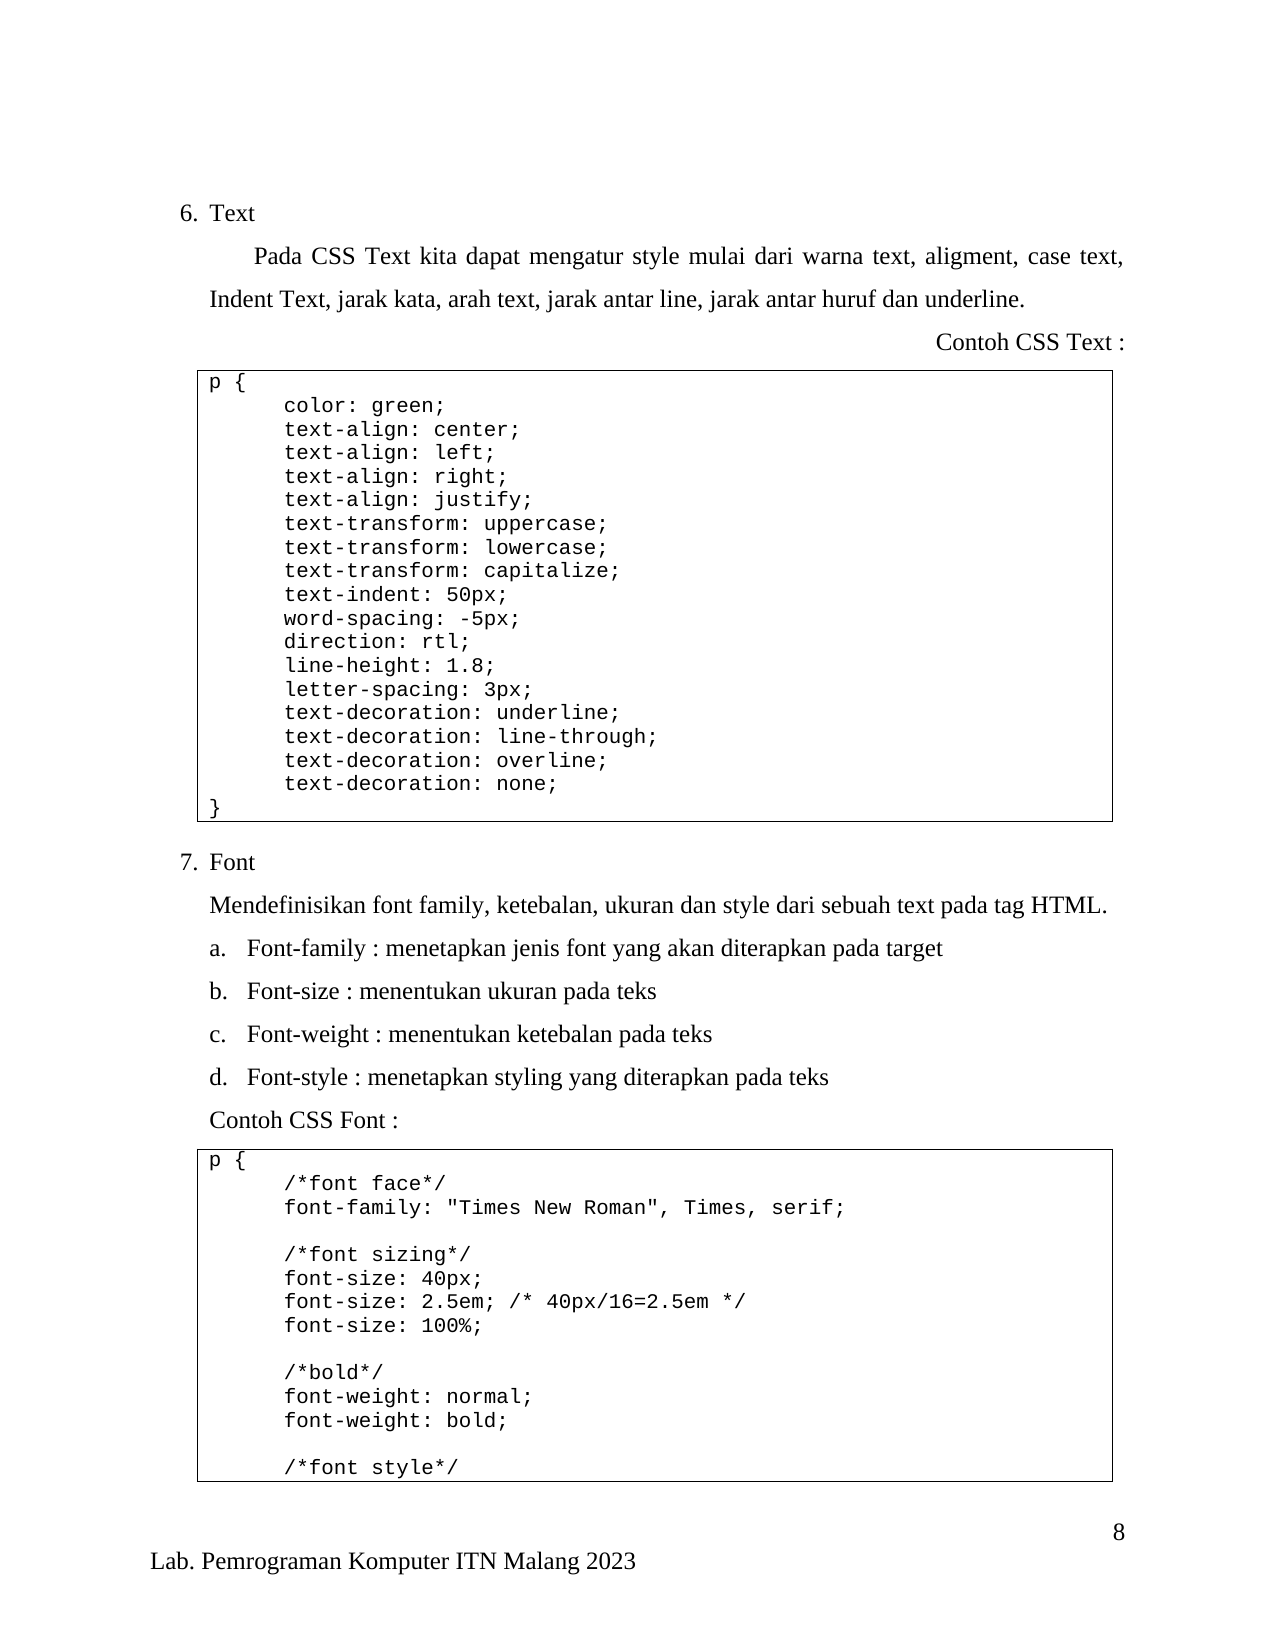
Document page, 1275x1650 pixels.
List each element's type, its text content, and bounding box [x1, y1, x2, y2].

list Pada CSS Text kita dapat mengatur style mulai dari warna text, aligment, case text, Indent Text, jarak kata, arah text, jarak antar line, jarak antar huruf dan underline. [209, 241, 1125, 313]
table_header p { color: green; text-align: center; text-align: left; text-align: right; text-align: justify; text-transform: uppercase; text-transform: lowercase; text-transform: capitalize; text-indent: 50px; word-spacing: -5px; direction: rtl; line-height: 1.8; letter-spacing: 3px; text-decoration: underline; text-decoration: line-through; text-decoration: overline; text-decoration: none; } [198, 371, 1112, 821]
list Font-weight : menentukan ketebalan pada teks [209, 1019, 1125, 1048]
subtitle Text [179, 198, 1125, 226]
list Contoh CSS Font : [209, 1105, 1125, 1134]
list Mendefinisikan font family, ketebalan, ukuran dan style dari sebuah text pada tag HTML. [209, 890, 1125, 918]
list Font-size : menentukan ukuran pada teks [209, 976, 1125, 1005]
subtitle Font [179, 847, 1125, 875]
list Contoh CSS Text : [300, 327, 1125, 356]
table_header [198, 1150, 1112, 1481]
list Font-style : menetapkan styling yang diterapkan pada teks [209, 1062, 1125, 1091]
list Font-family : menetapkan jenis font yang akan diterapkan pada target [209, 933, 1125, 962]
